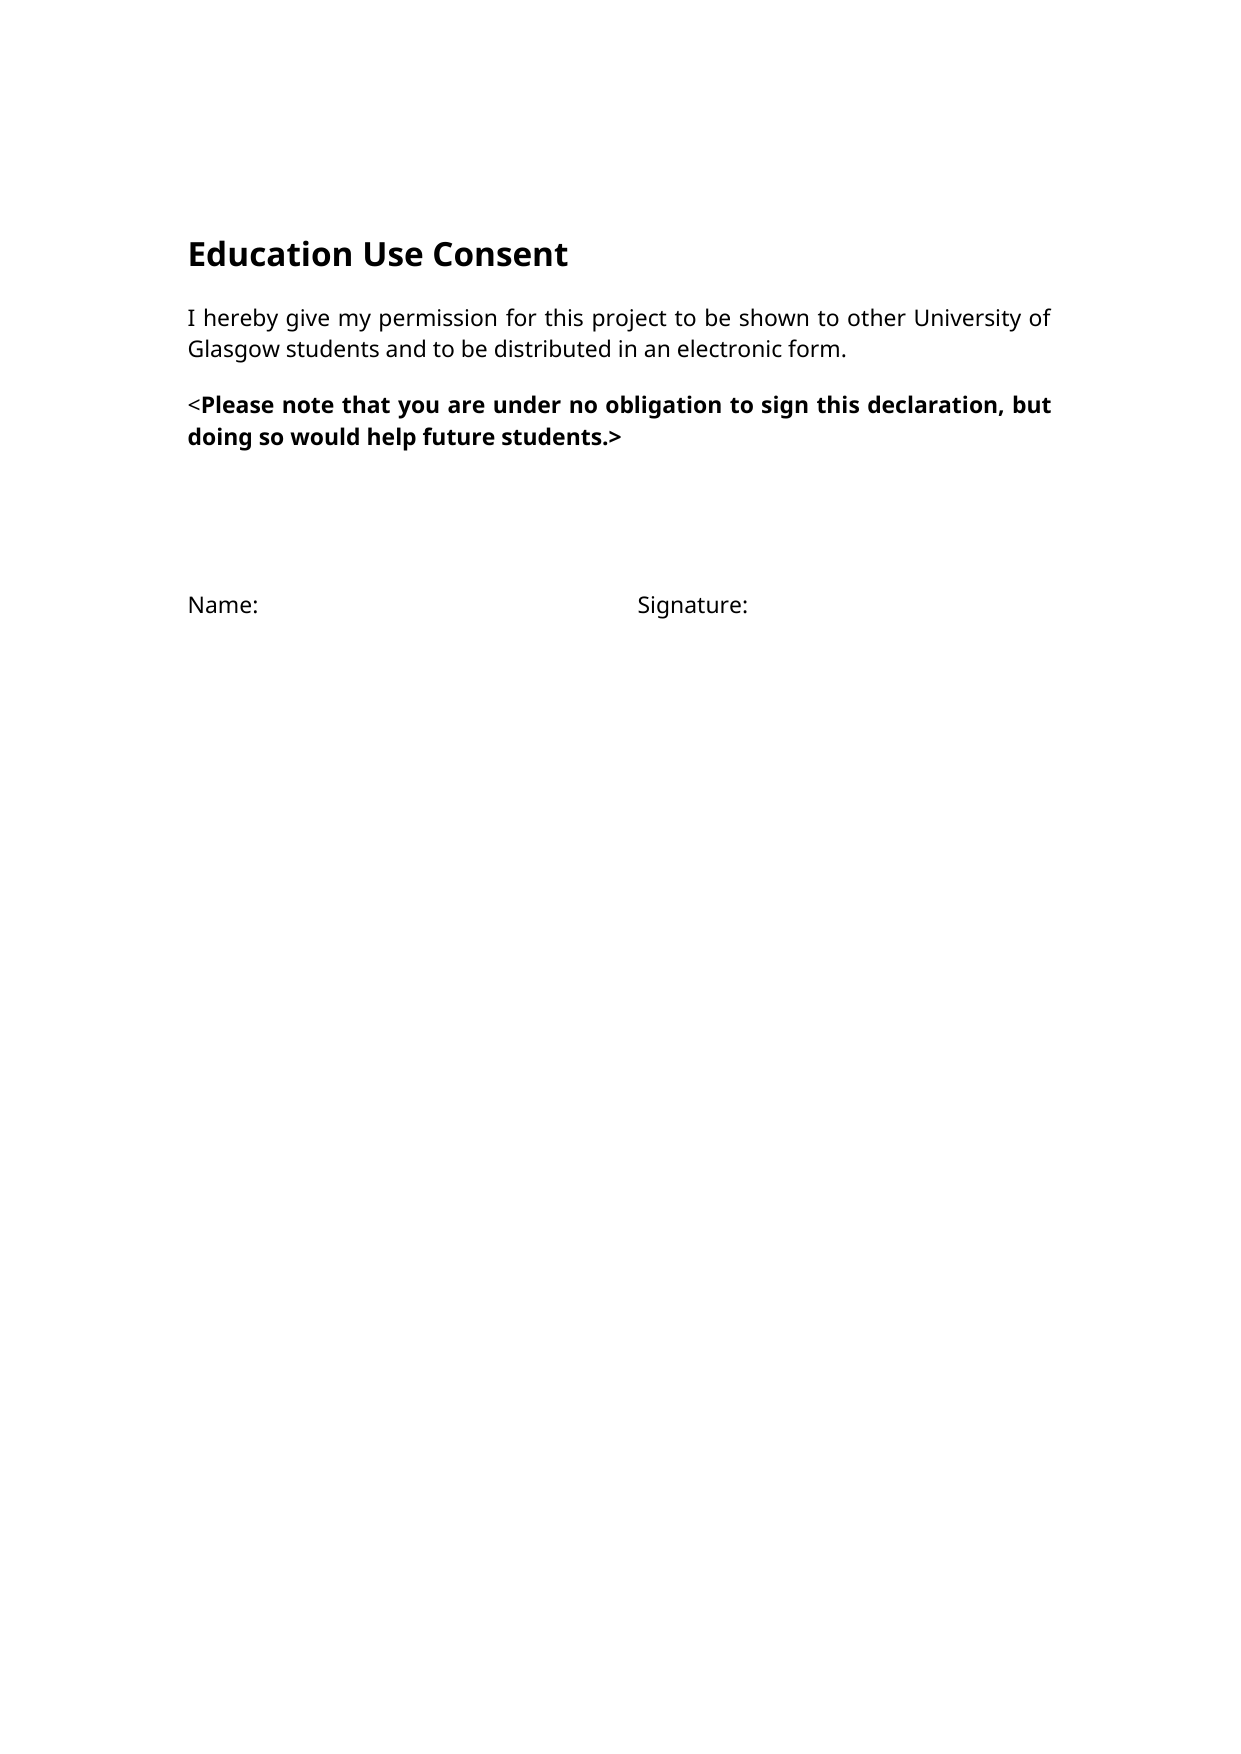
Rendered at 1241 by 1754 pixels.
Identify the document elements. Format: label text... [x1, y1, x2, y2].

text <Please note that you are under no obligation to sign this declaration, but doing so would help future students.> [187, 389, 1053, 452]
subtitle Education Use Consent [187, 231, 1053, 277]
text I hereby give my permission for this project to be shown to other University of Glasgow students and to be distributed in an electronic form. [187, 302, 1053, 364]
text Name: Signature: [187, 589, 1053, 620]
